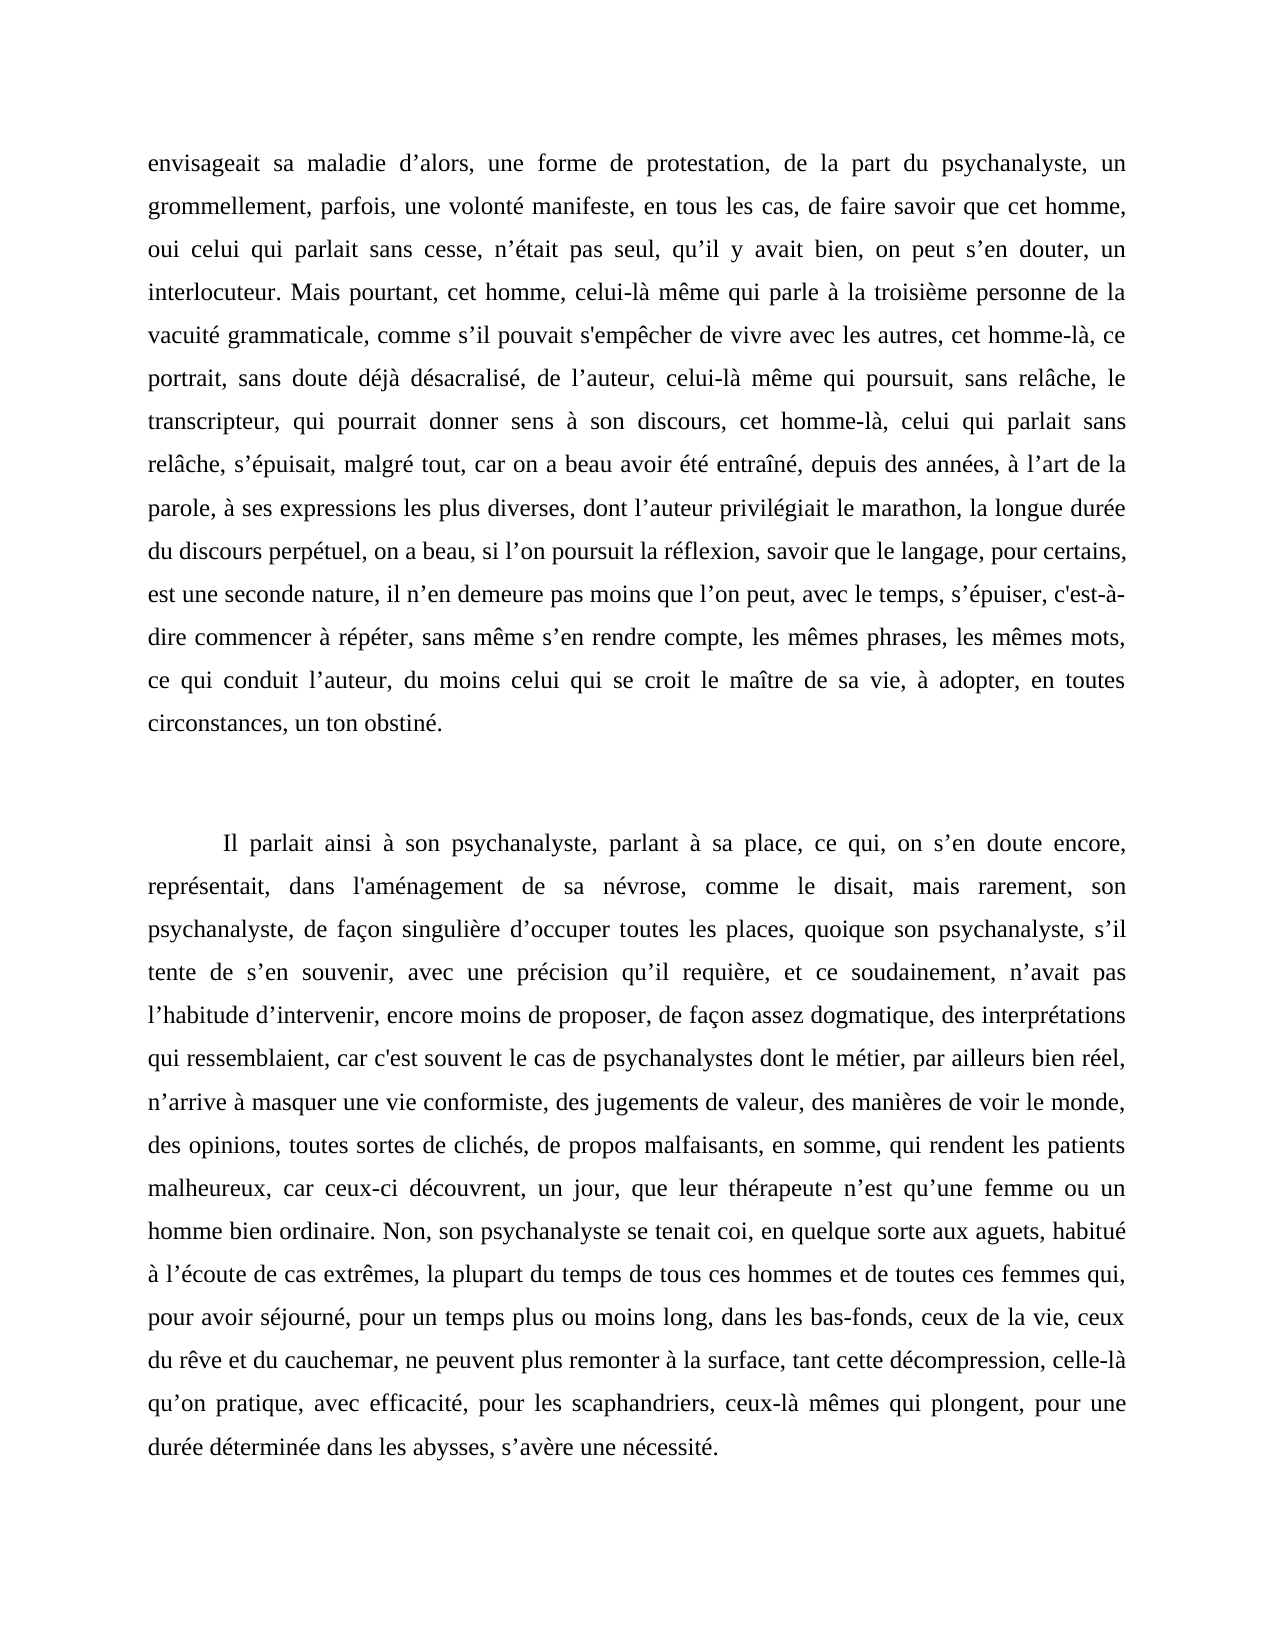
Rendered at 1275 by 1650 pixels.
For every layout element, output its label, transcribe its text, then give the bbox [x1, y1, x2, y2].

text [148, 148, 1127, 737]
text Il parlait ainsi à son psychanalyste, parlant à sa place, ce qui, on s’en doute encore, représentait, dans l'aménagement de sa névrose, comme le disait, mais rarement, son psychanalyste, de façon singulière d’occuper toutes les places, quoique son psychanalyste, s’il tente de s’en souvenir, avec une précision qu’il requière, et ce soudainement, n’avait pas l’habitude d’intervenir, encore moins de proposer, de façon assez dogmatique, des interprétations qui ressemblaient, car c'est souvent le cas de psychanalystes dont le métier, par ailleurs bien réel, n’arrive à masquer une vie conformiste, des jugements de valeur, des manières de voir le monde, des opinions, toutes sortes de clichés, de propos malfaisants, en somme, qui rendent les patients malheureux, car ceux-ci découvrent, un jour, que leur thérapeute n’est qu’une femme ou un homme bien ordinaire. Non, son psychanalyste se tenait coi, en quelque sorte aux aguets, habitué à l’écoute de cas extrêmes, la plupart du temps de tous ces hommes et de toutes ces femmes qui, pour avoir séjourné, pour un temps plus ou moins long, dans les bas-fonds, ceux de la vie, ceux du rêve et du cauchemar, ne peuvent plus remonter à la surface, tant cette décompression, celle-là qu’on pratique, avec efficacité, pour les scaphandriers, ceux-là mêmes qui plongent, pour une durée déterminée dans les abysses, s’avère une nécessité. [148, 828, 1127, 1460]
